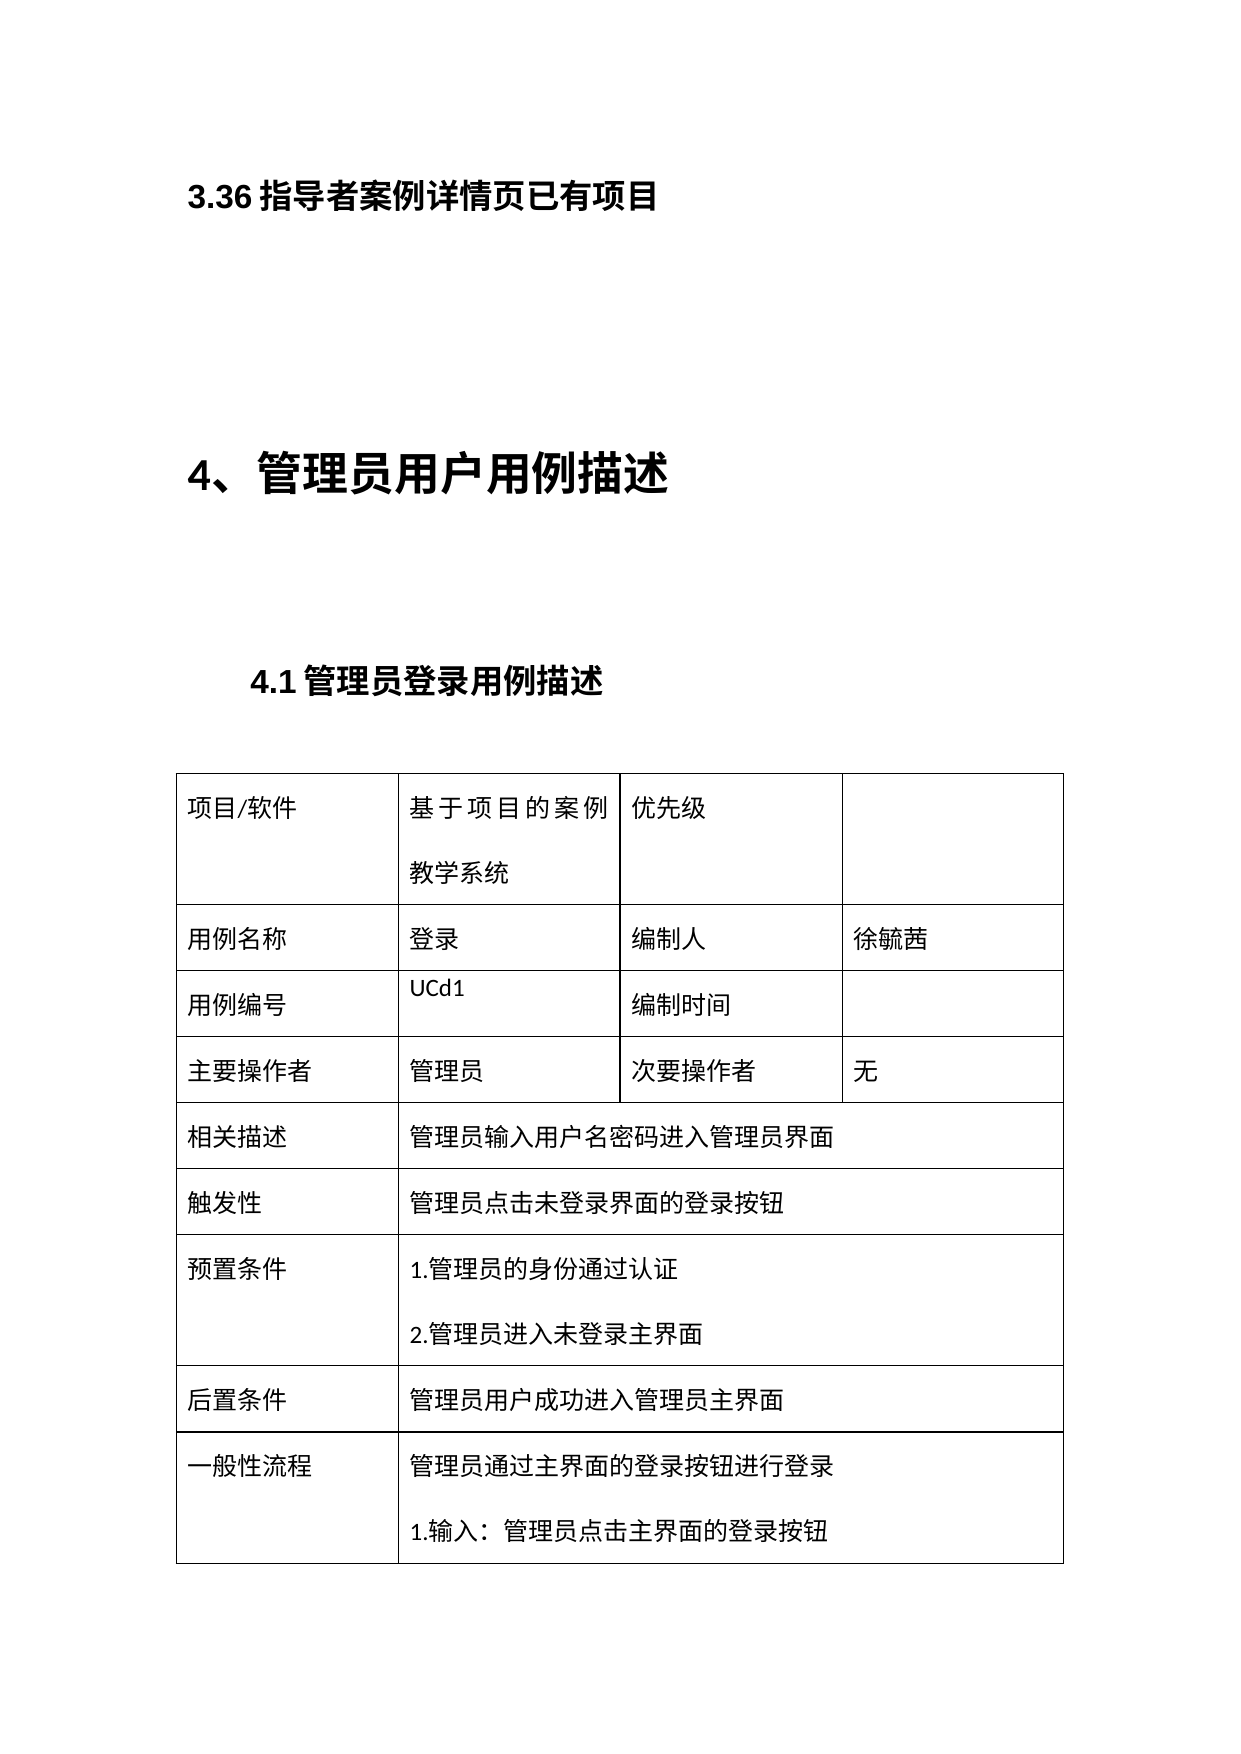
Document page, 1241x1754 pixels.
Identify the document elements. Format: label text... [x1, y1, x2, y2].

table_cell 管理员 [399, 1037, 619, 1102]
table_cell 相关描述 [177, 1103, 398, 1168]
table_cell 用例名称 [177, 905, 398, 970]
table_cell 后置条件 [177, 1366, 398, 1431]
table_cell 次要操作者 [621, 1037, 842, 1102]
subtitle 4、管理员用户用例描述 [187, 422, 1053, 519]
table_cell 管理员输入用户名密码进入管理员界面 [399, 1103, 1063, 1168]
table_cell 主要操作者 [177, 1037, 398, 1102]
table_cell 管理员点击未登录界面的登录按钮 [399, 1169, 1063, 1234]
table_header [843, 774, 1063, 904]
table_header 基于项目的案例教学系统 [399, 774, 619, 904]
table_cell 触发性 [177, 1169, 398, 1234]
table_header 优先级 [621, 774, 842, 904]
table_cell 无 [843, 1037, 1063, 1102]
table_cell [399, 1433, 1063, 1562]
table_header 项目/软件 [177, 774, 398, 904]
table_cell UCd1 [399, 971, 619, 1036]
table_cell 管理员用户成功进入管理员主界面 [399, 1366, 1063, 1431]
table_cell 预置条件 [177, 1235, 398, 1365]
subtitle 4.1管理员登录用例描述 [187, 646, 1053, 711]
table_cell 登录 [399, 905, 619, 970]
table_cell [843, 971, 1063, 1036]
subtitle 3.36指导者案例详情页已有项目 [187, 162, 1053, 227]
table_cell 编制时间 [621, 971, 842, 1036]
table_cell 一般性流程 [177, 1433, 398, 1562]
table_cell 用例编号 [177, 971, 398, 1036]
table_cell 编制人 [621, 905, 842, 970]
table_cell 1.管理员的身份通过认证 2.管理员进入未登录主界面 [399, 1235, 1063, 1365]
table_cell 徐毓茜 [843, 905, 1063, 970]
